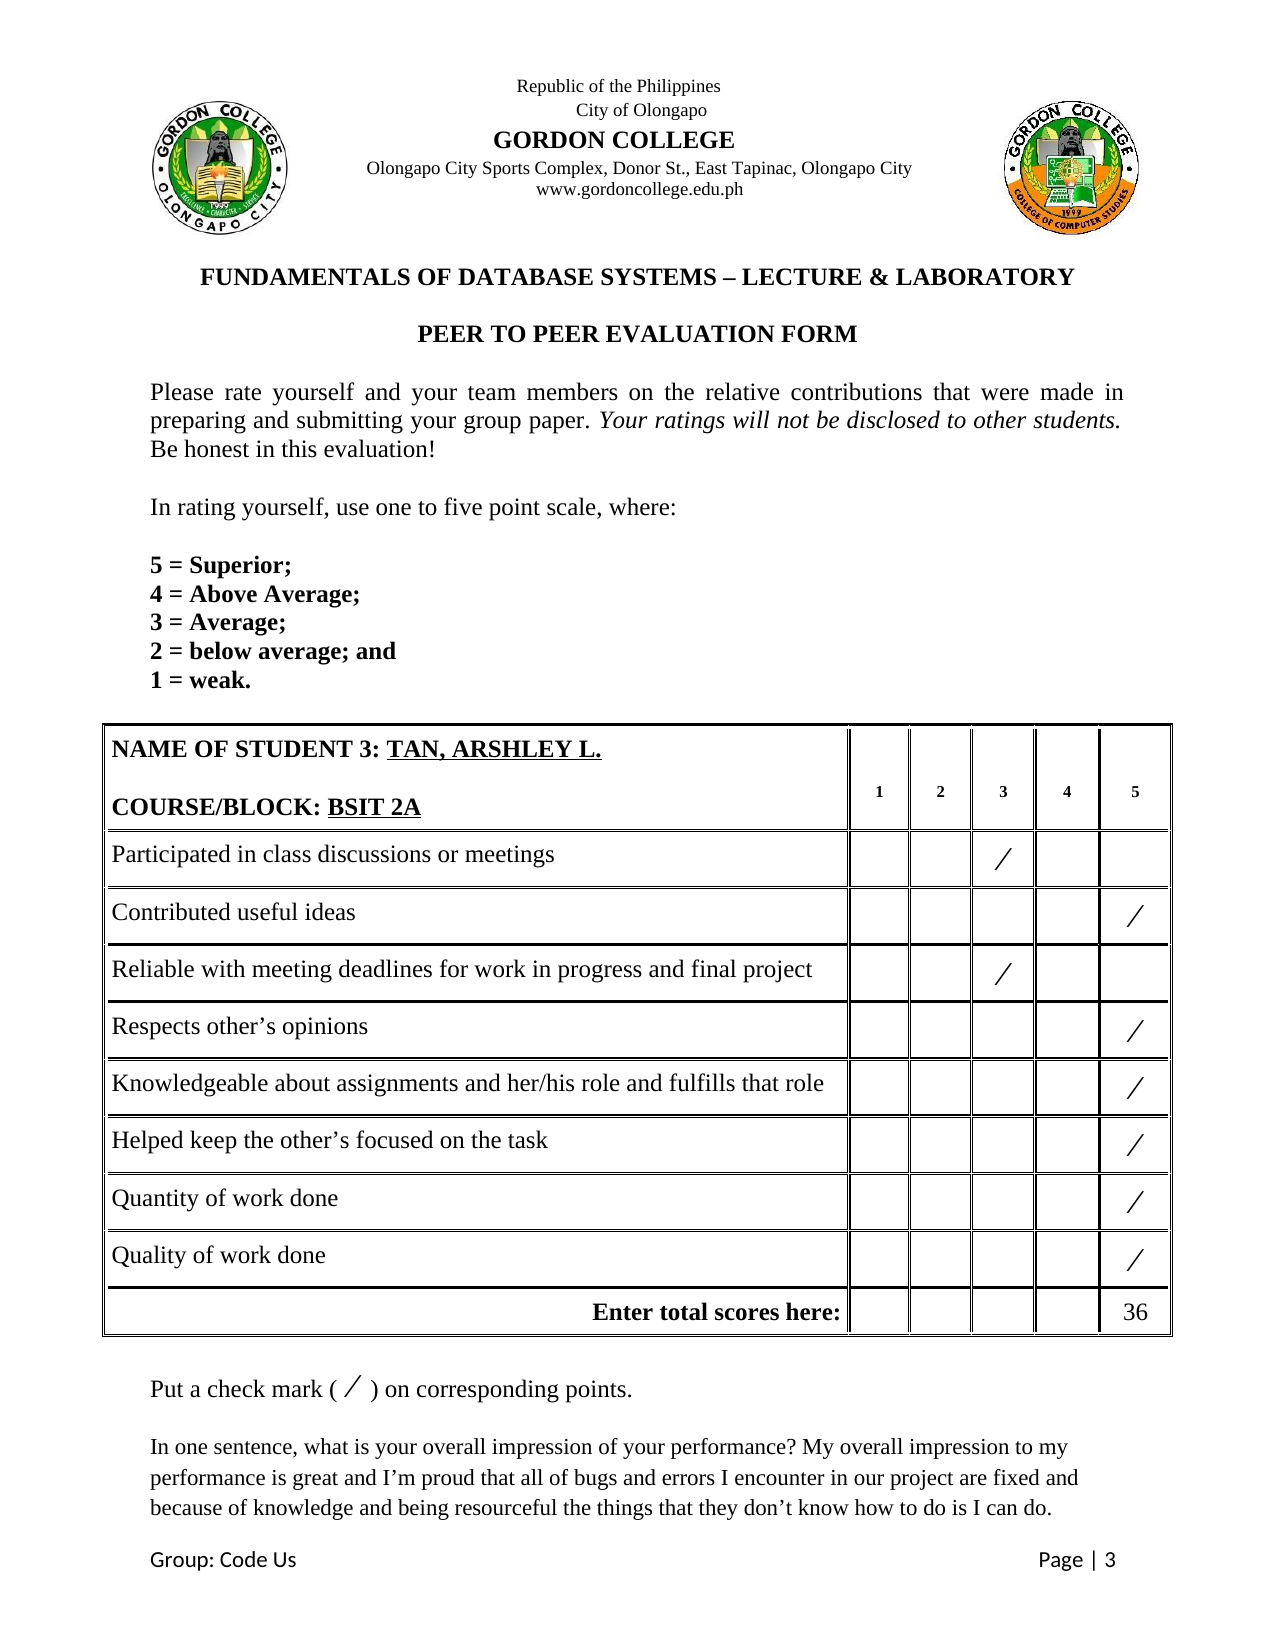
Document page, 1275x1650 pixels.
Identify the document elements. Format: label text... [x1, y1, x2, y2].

table_cell [851, 1003, 908, 1057]
table_cell [973, 1003, 1033, 1057]
table_header 2 [910, 726, 971, 828]
table_cell [851, 832, 908, 886]
table_cell [973, 1118, 1033, 1172]
table_cell [1037, 1118, 1098, 1172]
table_cell [1037, 889, 1098, 943]
table_cell ⁄ [1099, 1172, 1171, 1229]
table_cell Contributed useful ideas [104, 886, 849, 943]
table_cell Helped keep the other’s focused on the task [105, 1114, 847, 1172]
text 5 = Superior; 4 = Above Average; 3 = Average; 2 = below average; and 1 = weak. [150, 550, 1125, 694]
table_cell [1035, 1289, 1099, 1333]
table_cell [1037, 946, 1098, 1000]
table_cell ⁄ [1101, 1000, 1170, 1057]
table_cell [911, 946, 970, 1000]
picture [997, 84, 1146, 250]
table_cell Participated in class discussions or meetings [105, 829, 847, 886]
table_cell [973, 1232, 1033, 1286]
table_cell Quantity of work done [104, 1172, 849, 1229]
table_cell [1037, 1232, 1098, 1286]
table_cell [851, 1118, 908, 1172]
table_cell [1037, 1003, 1098, 1057]
table_header NAME OF STUDENT 3: TAN, ARSHLEY L. COURSE/BLOCK: BSIT 2A [105, 725, 849, 828]
text In rating yourself, use one to five point scale, where: [150, 492, 1125, 521]
table_cell [849, 1289, 910, 1333]
table_header 1 [849, 726, 910, 828]
table_cell Respects other’s opinions [105, 1000, 847, 1057]
table_cell [911, 1232, 970, 1286]
text FUNDAMENTALS OF DATABASE SYSTEMS – LECTURE & LABORATORY [150, 262, 1125, 290]
table_cell [851, 946, 908, 1000]
table_cell ⁄ [973, 946, 1033, 1000]
table_cell [851, 1061, 908, 1114]
text Put a check mark ( ⁄ ) on corresponding points. [150, 1366, 1125, 1404]
picture [145, 84, 295, 250]
table_cell ⁄ [1099, 1229, 1171, 1286]
table_cell [851, 1175, 908, 1229]
table_cell [973, 889, 1033, 943]
table_cell [911, 889, 970, 943]
table_cell [911, 832, 970, 886]
table_cell [1037, 1061, 1098, 1114]
table_cell [971, 1286, 1035, 1333]
table_header 3 [971, 725, 1035, 828]
table_cell [911, 1118, 970, 1172]
table_header 4 [1035, 725, 1099, 828]
text Please rate yourself and your team members on the relative contributions that were made in preparing and submitting your group paper. Your ratings will not be disclosed to other students. Be honest in this evaluation! [150, 377, 1125, 463]
table_cell 36 [1099, 1286, 1170, 1333]
table_cell [973, 1061, 1033, 1114]
table_cell [1037, 832, 1098, 886]
table_cell [1101, 829, 1170, 886]
table_cell [911, 1003, 970, 1057]
table_cell [851, 889, 908, 943]
table_header 5 [1099, 726, 1170, 828]
text PEER TO PEER EVALUATION FORM [150, 319, 1125, 348]
table_cell ⁄ [1101, 1057, 1170, 1114]
table_cell Reliable with meeting deadlines for work in progress and final project [104, 943, 847, 1000]
table_cell [851, 1232, 908, 1286]
table_cell [911, 1175, 970, 1229]
table_cell ⁄ [973, 832, 1033, 886]
table_cell [911, 1061, 970, 1114]
table_cell [910, 1289, 971, 1333]
text In one sentence, what is your overall impression of your performance? My overall impression to my performance is great and I’m proud that all of bugs and errors I encounter in our project are fixed and because of knowledge and being resourceful the things that they don’t know how to do is I can do. [150, 1433, 1125, 1520]
table_cell [1037, 1175, 1098, 1229]
table_cell [1101, 943, 1171, 1000]
table_cell ⁄ [1099, 886, 1171, 943]
table_cell Enter total scores here: [105, 1286, 849, 1333]
table_cell Knowledgeable about assignments and her/his role and fulfills that role [105, 1057, 847, 1114]
table_cell Quality of work done [104, 1229, 849, 1286]
table_cell ⁄ [1101, 1114, 1170, 1172]
table_cell [973, 1175, 1033, 1229]
